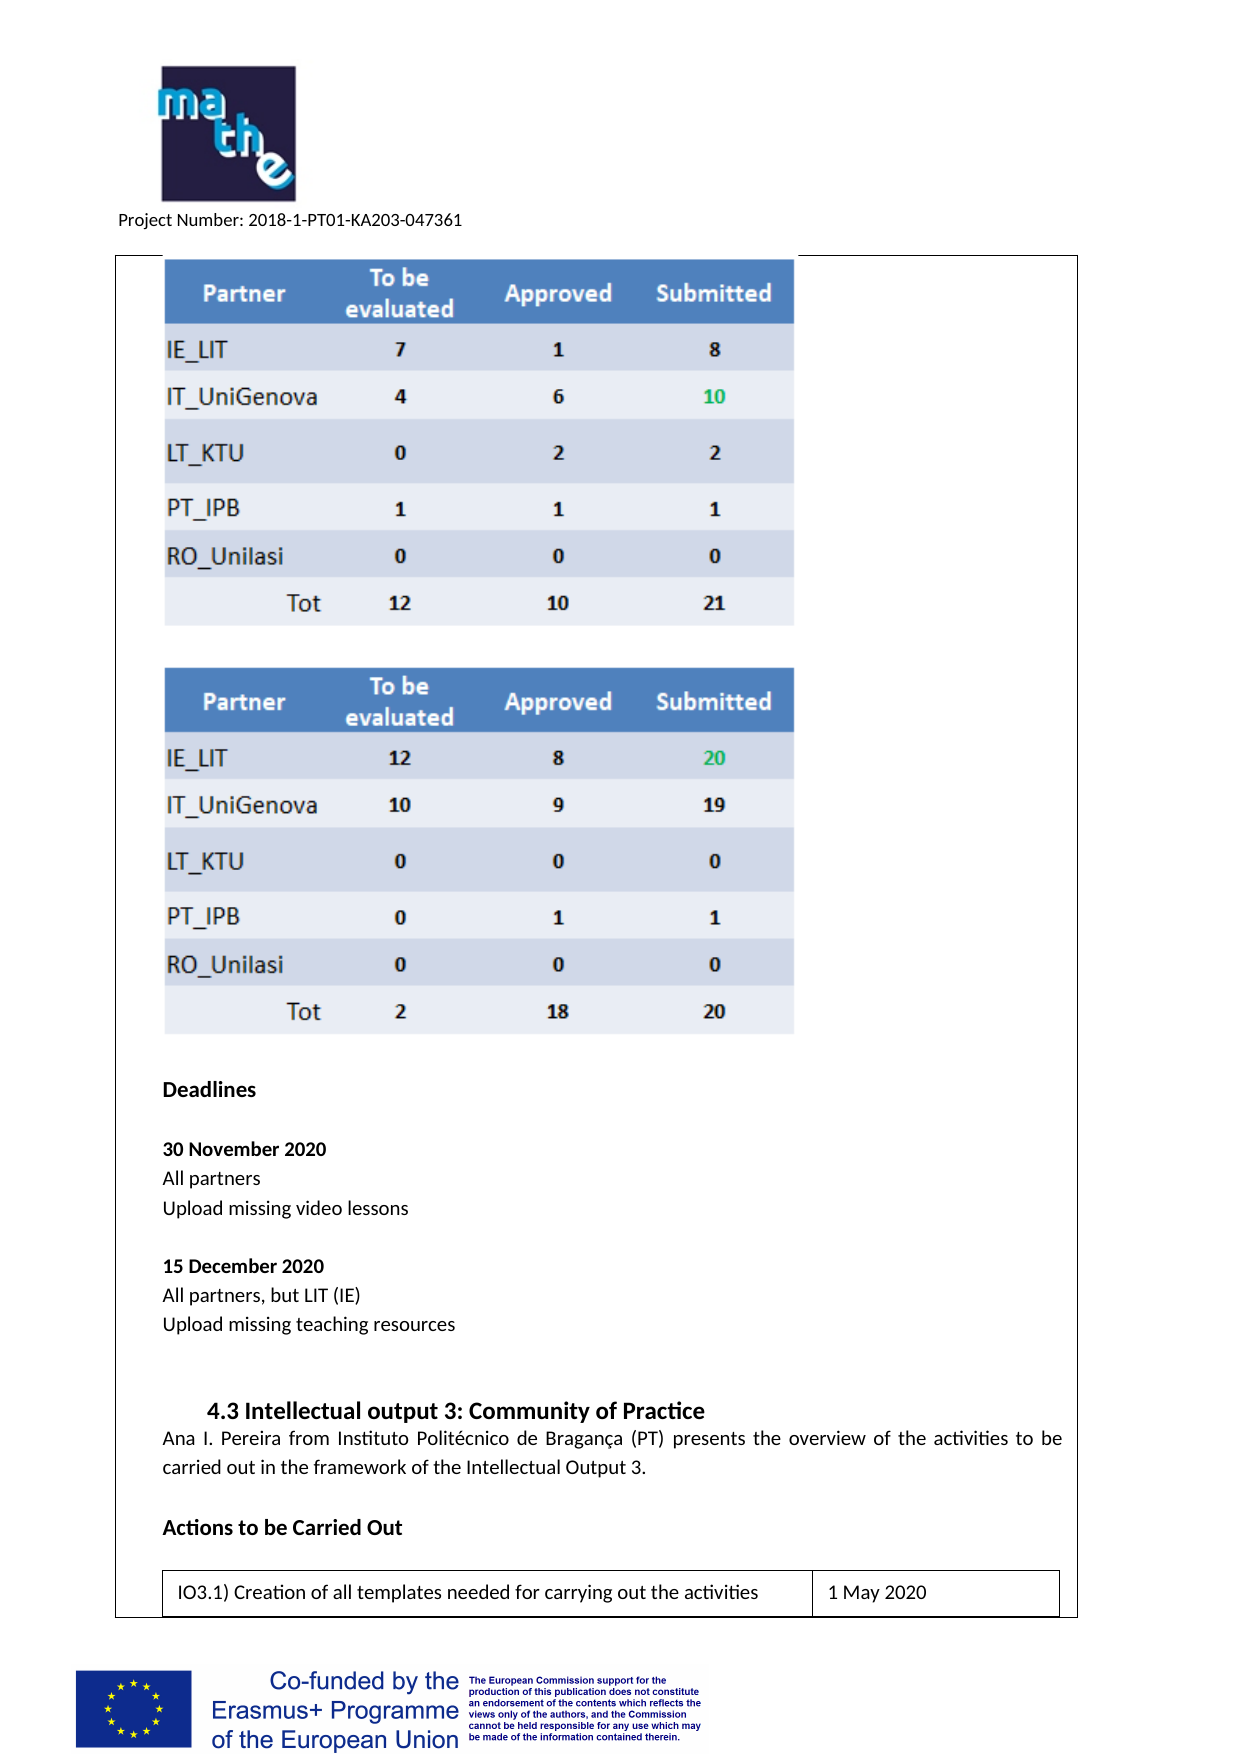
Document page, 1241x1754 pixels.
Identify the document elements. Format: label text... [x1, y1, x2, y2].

picture [71, 1664, 709, 1754]
picture [118, 59, 334, 209]
picture [162, 665, 799, 1039]
picture [162, 255, 799, 629]
